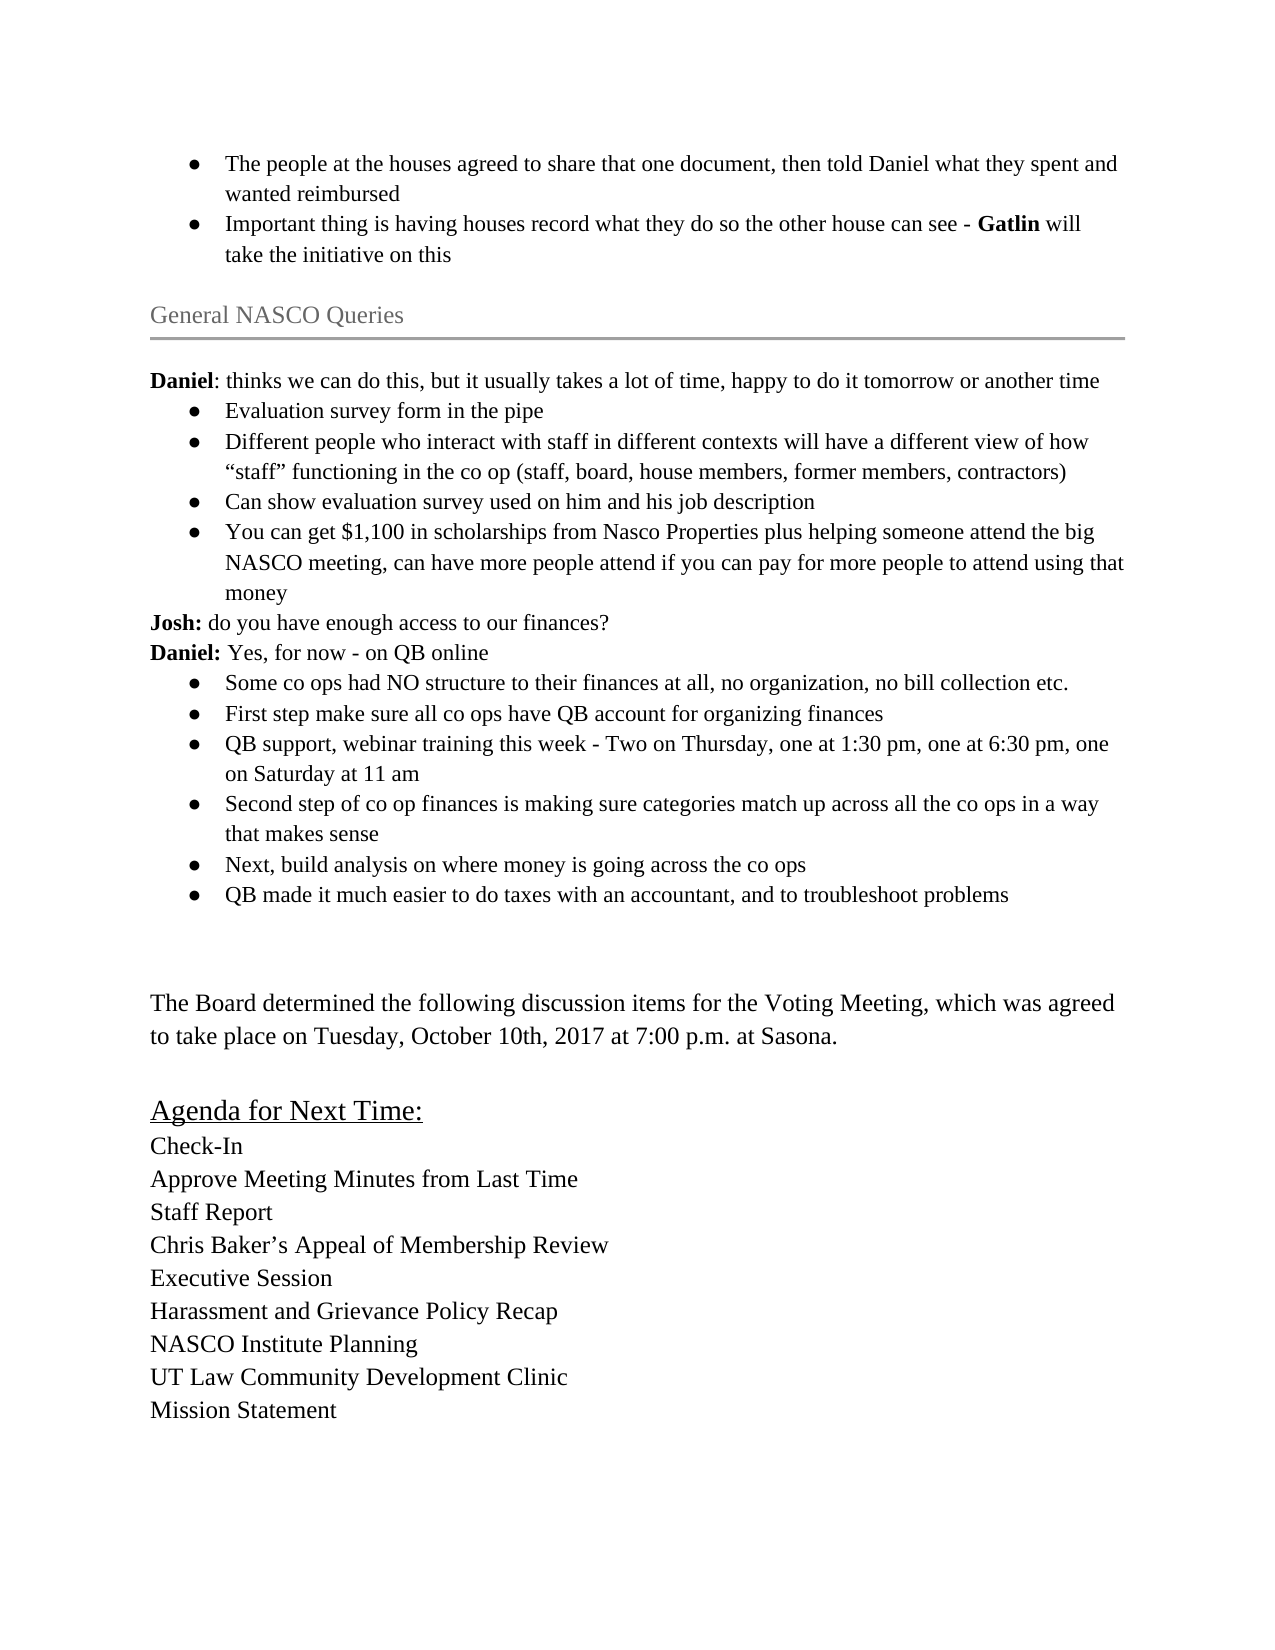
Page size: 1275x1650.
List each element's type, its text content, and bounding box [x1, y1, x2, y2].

text Check-In [150, 1131, 1125, 1160]
list Can show evaluation survey used on him and his job description [187, 488, 1125, 514]
list You can get $1,100 in scholarships from Nasco Properties plus helping someone attend the big NASCO meeting, can have more people attend if you can pay for more people to attend using that money [187, 518, 1125, 605]
list Different people who interact with staff in different contexts will have a different view of how “staff” functioning in the co op (staff, board, house members, former members, contractors) [187, 428, 1125, 484]
list Second step of co op finances is making sure categories match up across all the co ops in a way that makes sense [187, 790, 1125, 847]
text Daniel: thinks we can do this, but it usually takes a lot of time, happy to do it tomorrow or another time [150, 367, 1125, 394]
text NASCO Institute Planning [150, 1329, 1125, 1358]
text Executive Session [150, 1263, 1125, 1292]
text UT Law Community Development Clinic [150, 1362, 1125, 1391]
text Daniel: Yes, for now - on QB online [150, 639, 1125, 666]
text Staff Report [150, 1197, 1125, 1226]
text Agenda for Next Time: [150, 1093, 1125, 1126]
list First step make sure all co ops have QB account for organizing finances [187, 699, 1125, 726]
list QB support, webinar training this week - Two on Thursday, one at 1:30 pm, one at 6:30 pm, one on Saturday at 11 am [187, 730, 1125, 786]
list The people at the houses agreed to share that one document, then told Daniel what they spent and wanted reimbursed [187, 150, 1125, 207]
list Evaluation survey form in the pipe [187, 397, 1125, 424]
text The Board determined the following discussion items for the Voting Meeting, which was agreed to take place on Tuesday, October 10th, 2017 at 7:00 p.m. at Sasona. [150, 988, 1125, 1050]
text Approve Meeting Minutes from Last Time [150, 1164, 1125, 1193]
list Important thing is having houses record what they do so the other house can see - Gatlin will take the initiative on this [187, 210, 1125, 267]
text Josh: do you have enough access to our finances? [150, 609, 1125, 635]
text Mission Statement [150, 1395, 1125, 1424]
list Next, build analysis on where money is going across the co ops [187, 851, 1125, 877]
text Harassment and Grievance Policy Recap [150, 1296, 1125, 1325]
subtitle General NASCO Queries [150, 300, 1125, 329]
list Some co ops had NO structure to their finances at all, no organization, no bill collection etc. [187, 669, 1125, 696]
text Chris Baker’s Appeal of Membership Review [150, 1230, 1125, 1259]
list QB made it much easier to do taxes with an accountant, and to troubleshoot problems [187, 881, 1125, 907]
